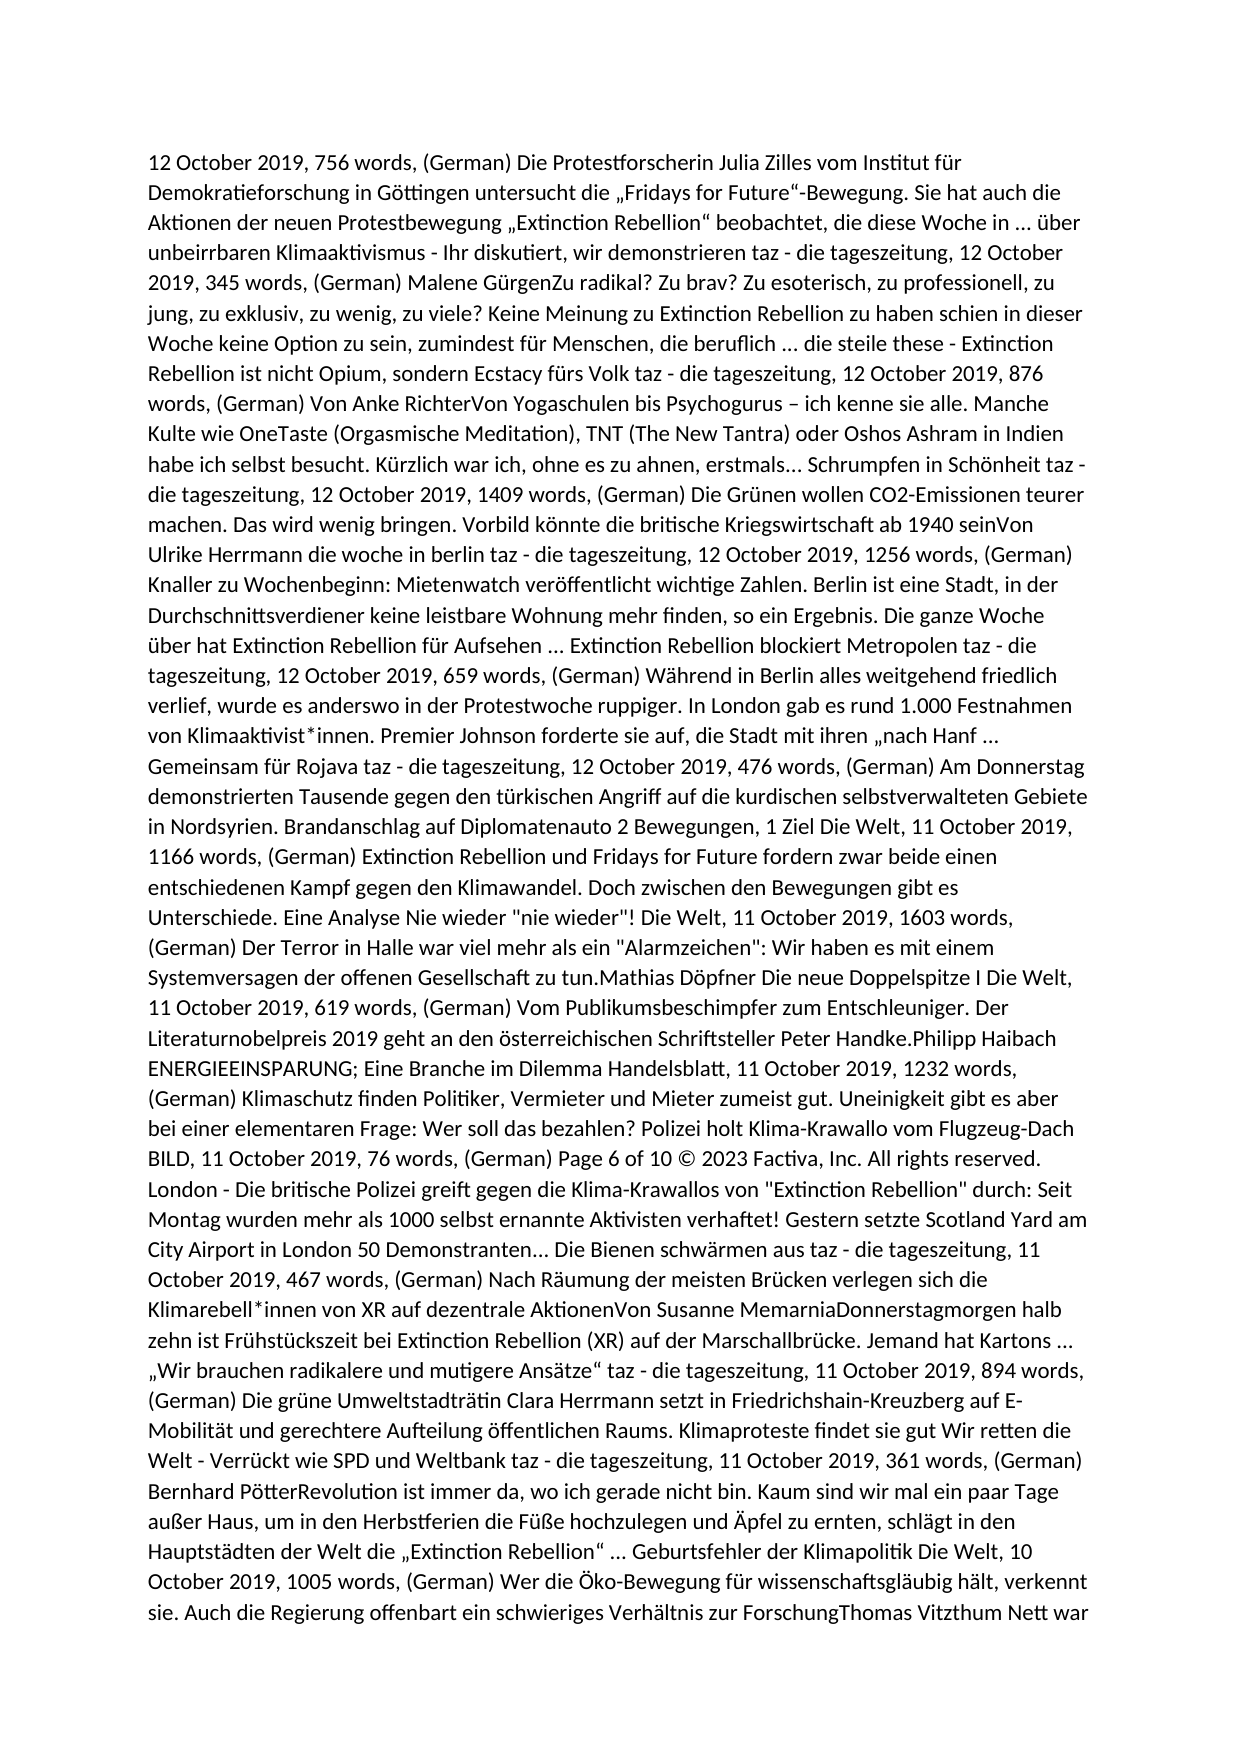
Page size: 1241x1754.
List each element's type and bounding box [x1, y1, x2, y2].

text [148, 148, 1093, 1626]
